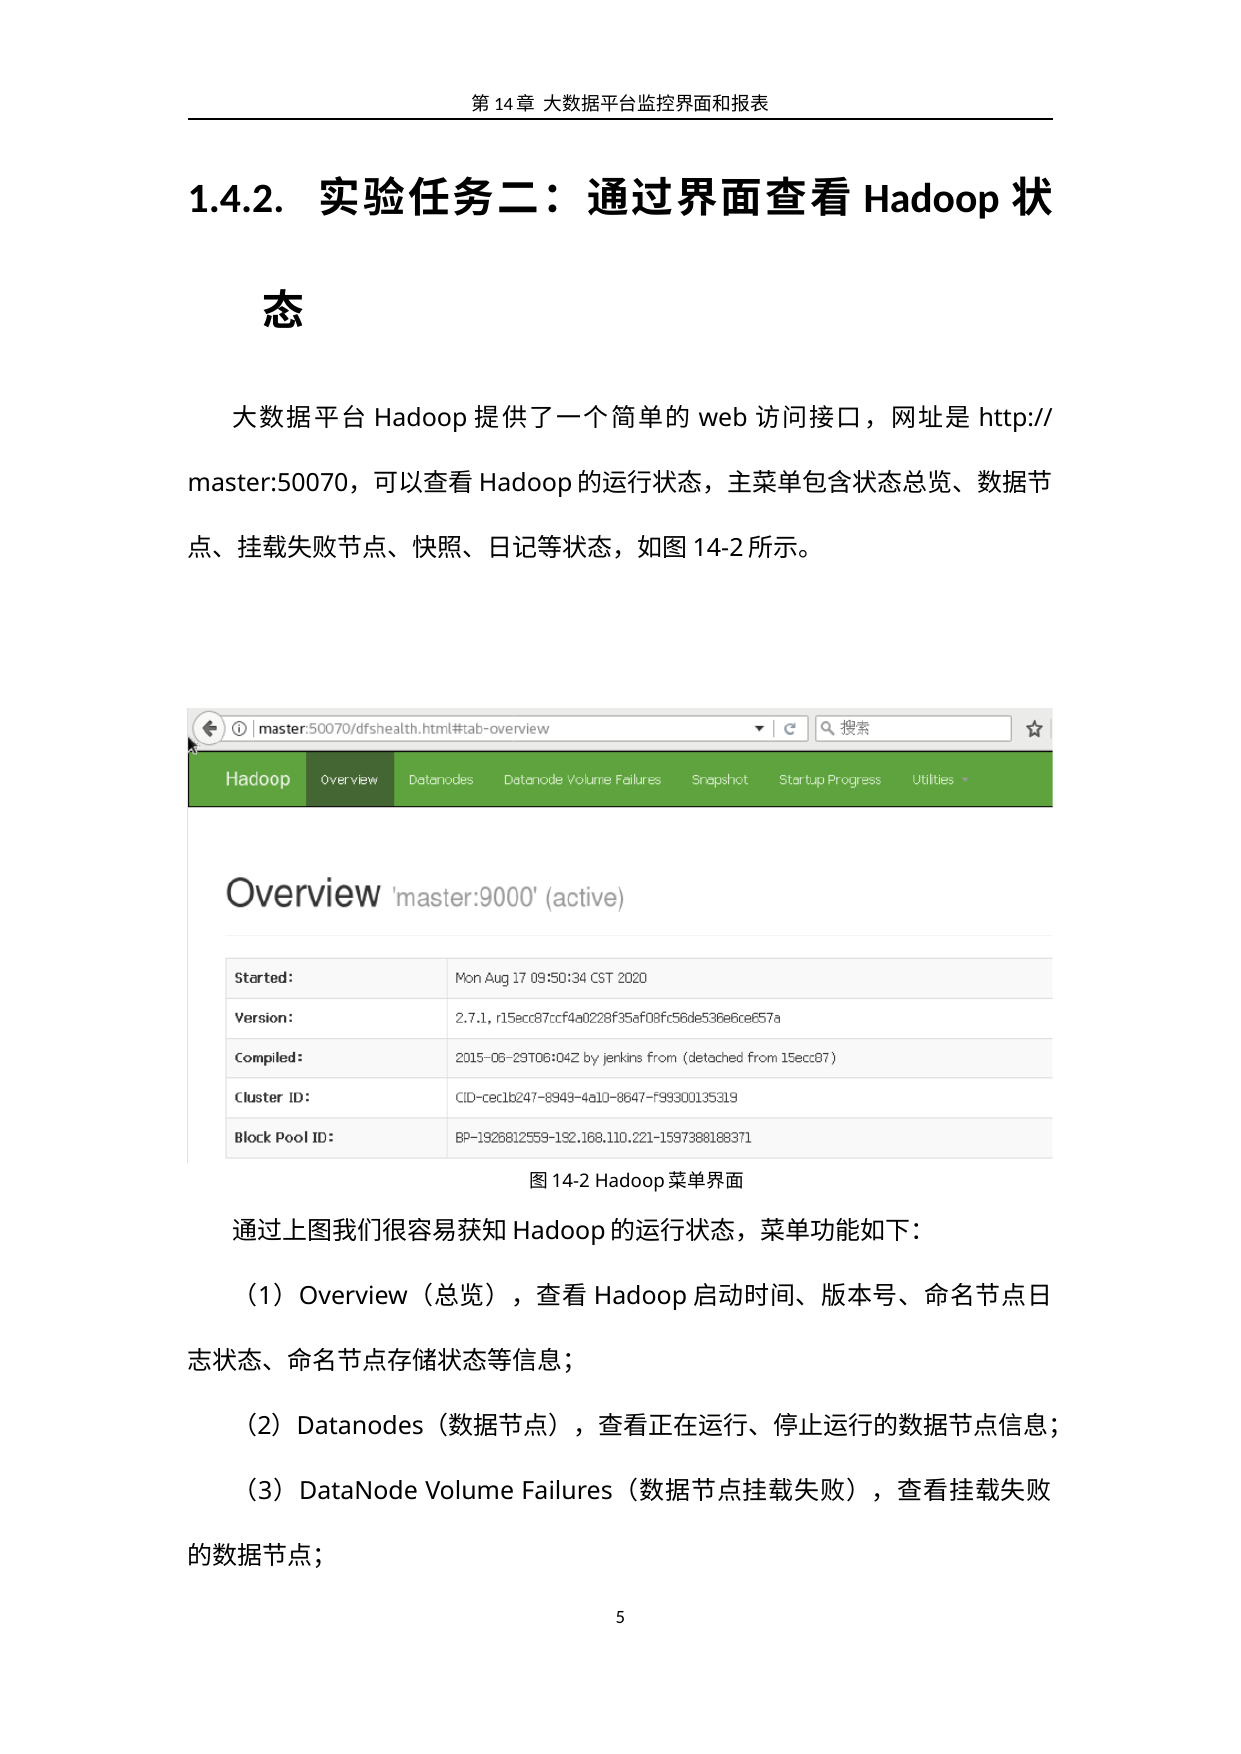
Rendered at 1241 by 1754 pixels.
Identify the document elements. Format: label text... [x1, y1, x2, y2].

text 大数据平台Hadoop提供了一个简单的web访问接口，网址是http://master:50070，可以查看Hadoop的运行状态，主菜单包含状态总览、数据节点、挂载失败节点、快照、日记等状态，如图14-2所示。 [187, 383, 1053, 578]
text （3）DataNode Volume Failures（数据节点挂载失败），查看挂载失败的数据节点； [187, 1456, 1053, 1586]
picture [187, 708, 1053, 1163]
text （2）Datanodes（数据节点），查看正在运行、停止运行的数据节点信息； [187, 1391, 1053, 1456]
text （1）Overview（总览），查看Hadoop启动时间、版本号、命名节点日志状态、命名节点存储状态等信息； [187, 1261, 1053, 1391]
text 通过上图我们很容易获知Hadoop的运行状态，菜单功能如下： [187, 1196, 1053, 1261]
subtitle 实验任务二：通过界面查看Hadoop状态 [187, 162, 1053, 339]
text 图14-2 Hadoop菜单界面 [187, 1163, 1053, 1196]
